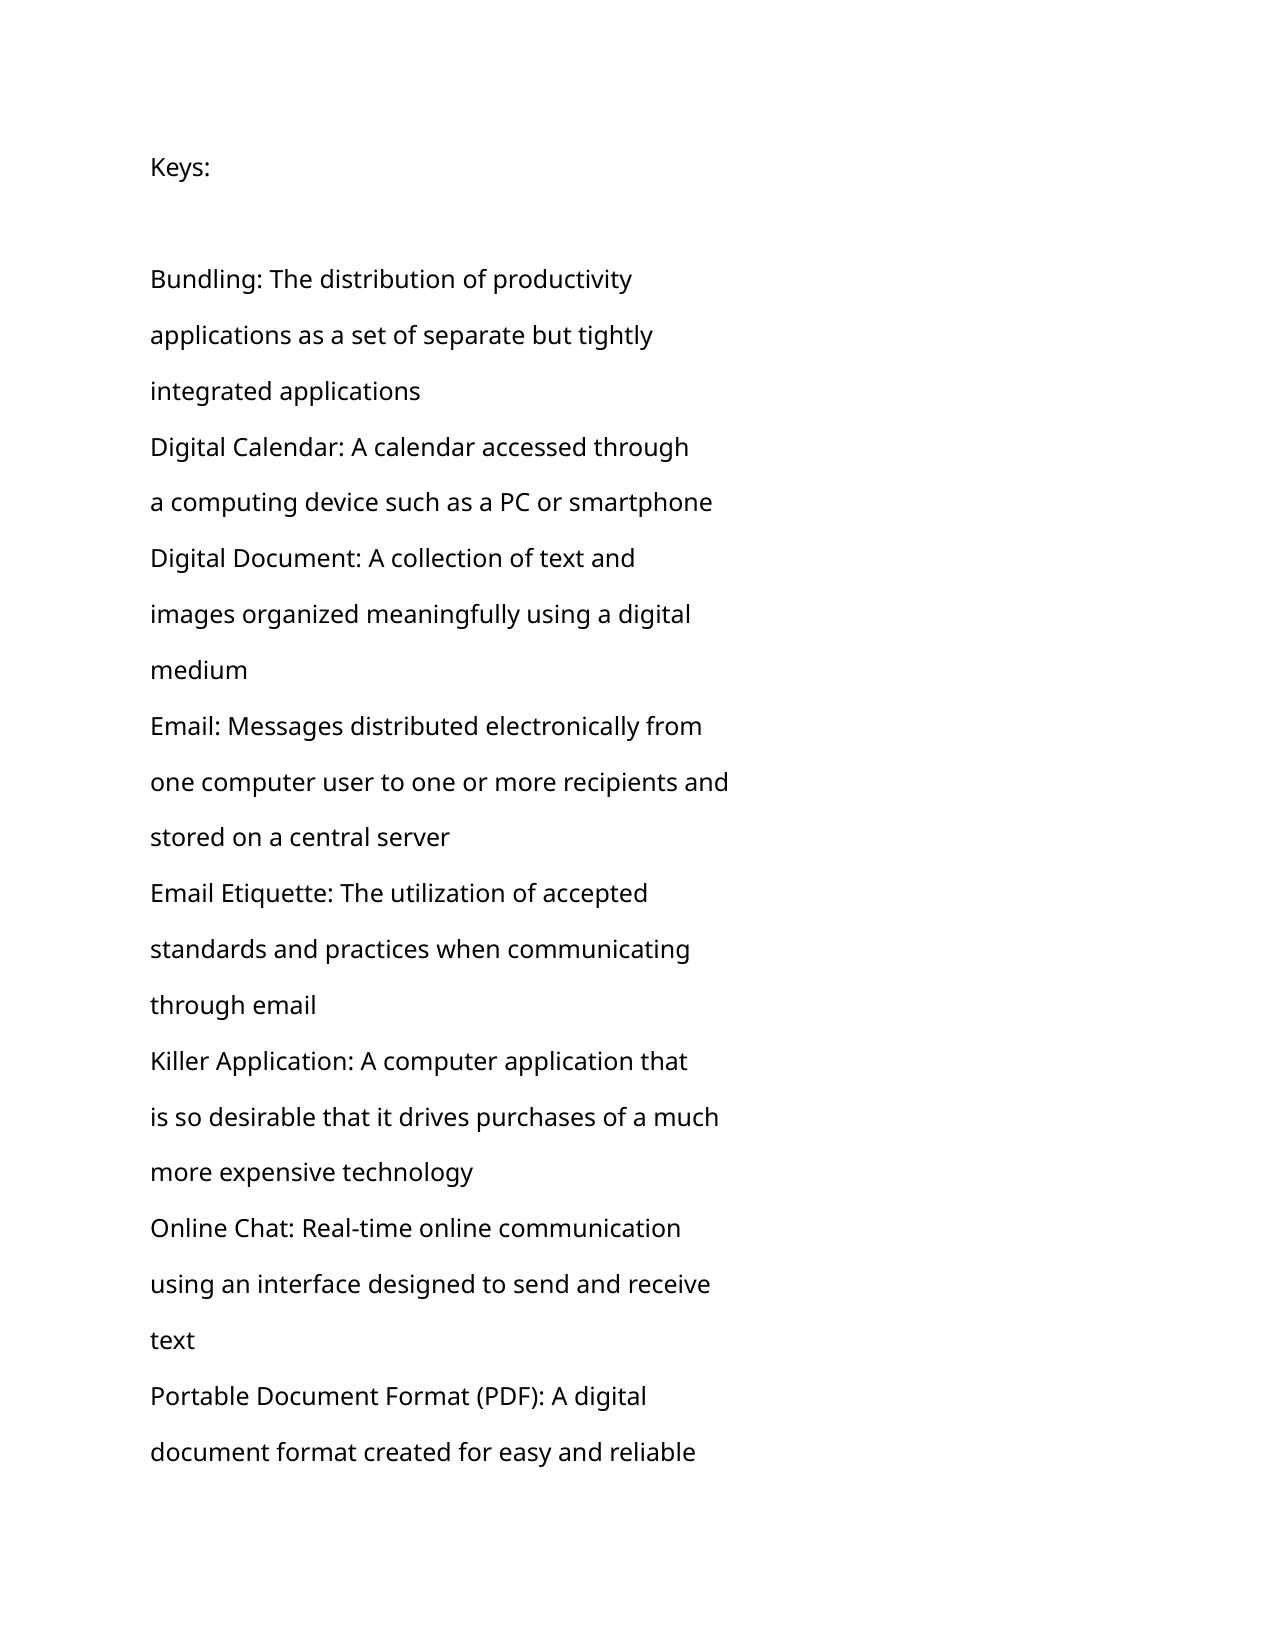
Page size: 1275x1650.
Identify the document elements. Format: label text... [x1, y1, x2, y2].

text more expensive technology [150, 1155, 1125, 1189]
text a computing device such as a PC or smartphone [150, 485, 1125, 519]
text Email: Messages distributed electronically from [150, 708, 1125, 742]
text applications as a set of separate but tightly [150, 317, 1125, 352]
text Killer Application: A computer application that [150, 1043, 1125, 1077]
text document format created for easy and reliable [150, 1434, 1125, 1468]
text Email Etiquette: The utilization of accepted [150, 876, 1125, 910]
text one computer user to one or more recipients and [150, 764, 1125, 798]
text Digital Calendar: A calendar accessed through [150, 429, 1125, 463]
text images organized meaningfully using a digital [150, 597, 1125, 631]
text integrated applications [150, 373, 1125, 407]
text Digital Document: A collection of text and [150, 541, 1125, 575]
text through email [150, 987, 1125, 1022]
text stored on a central server [150, 820, 1125, 854]
text Portable Document Format (PDF): A digital [150, 1378, 1125, 1412]
text text [150, 1322, 1125, 1357]
text Online Chat: Real-time online communication [150, 1211, 1125, 1245]
text standards and practices when communicating [150, 932, 1125, 966]
text Bundling: The distribution of productivity [150, 262, 1125, 296]
text Keys: [150, 150, 1125, 184]
text using an interface designed to send and receive [150, 1267, 1125, 1301]
text is so desirable that it drives purchases of a much [150, 1099, 1125, 1133]
text medium [150, 652, 1125, 687]
